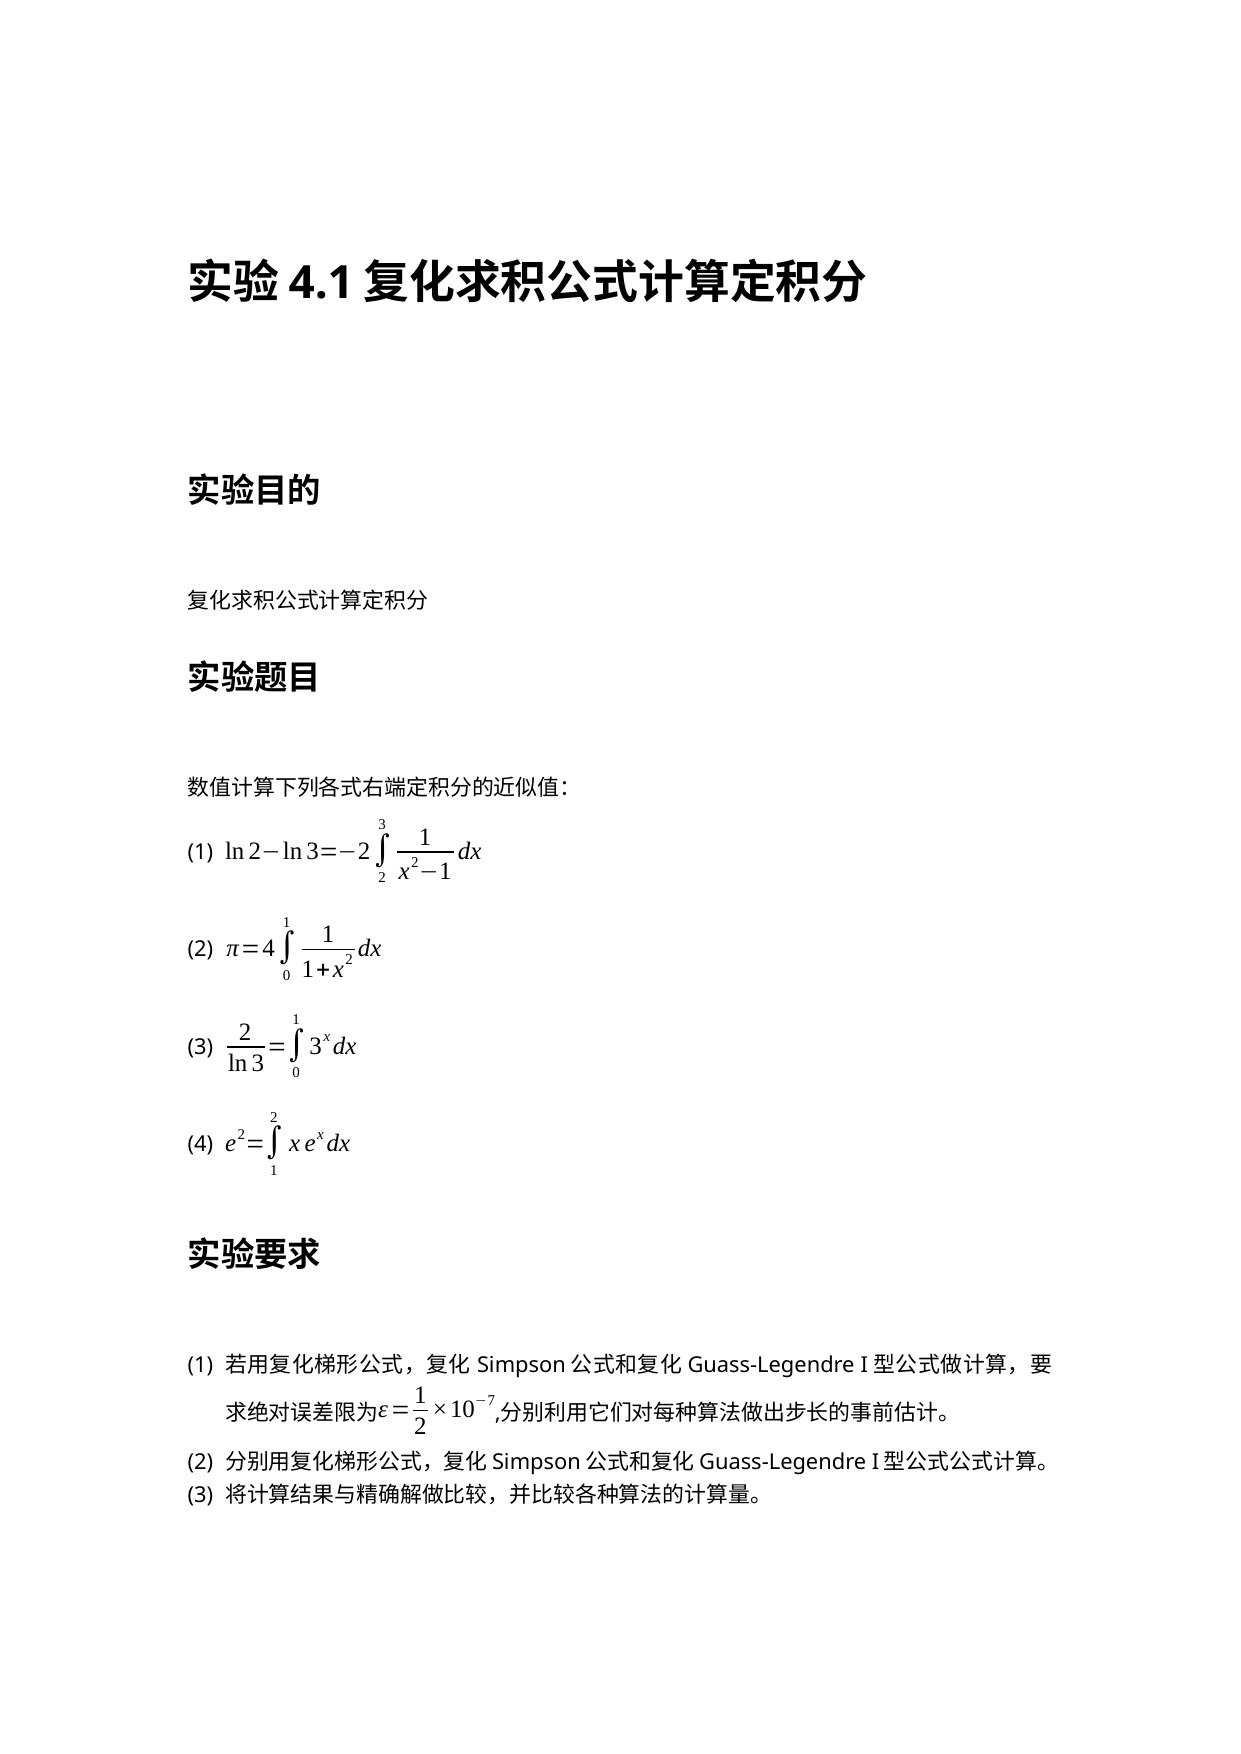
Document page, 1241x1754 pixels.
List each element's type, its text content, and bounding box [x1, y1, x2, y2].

text 复化求积公式计算定积分 [187, 583, 1053, 615]
subtitle 实验目的 [187, 456, 1053, 521]
list 将计算结果与精确解做比较，并比较各种算法的计算量。 [187, 1476, 1053, 1509]
text 数值计算下列各式右端定积分的近似值： [187, 769, 1053, 802]
list 分别用复化梯形公式，复化Simpson公式和复化Guass-Legendre I型公式公式计算。 [187, 1444, 1053, 1476]
list 若用复化梯形公式，复化Simpson公式和复化Guass-Legendre I型公式做计算，要求绝对误差限为,分别利用它们对每种算法做出步长的事前估计。 [187, 1346, 1053, 1444]
subtitle 实验题目 [187, 642, 1053, 707]
subtitle 实验4.1复化求积公式计算定积分 [187, 230, 1053, 327]
subtitle 实验要求 [187, 1219, 1053, 1284]
